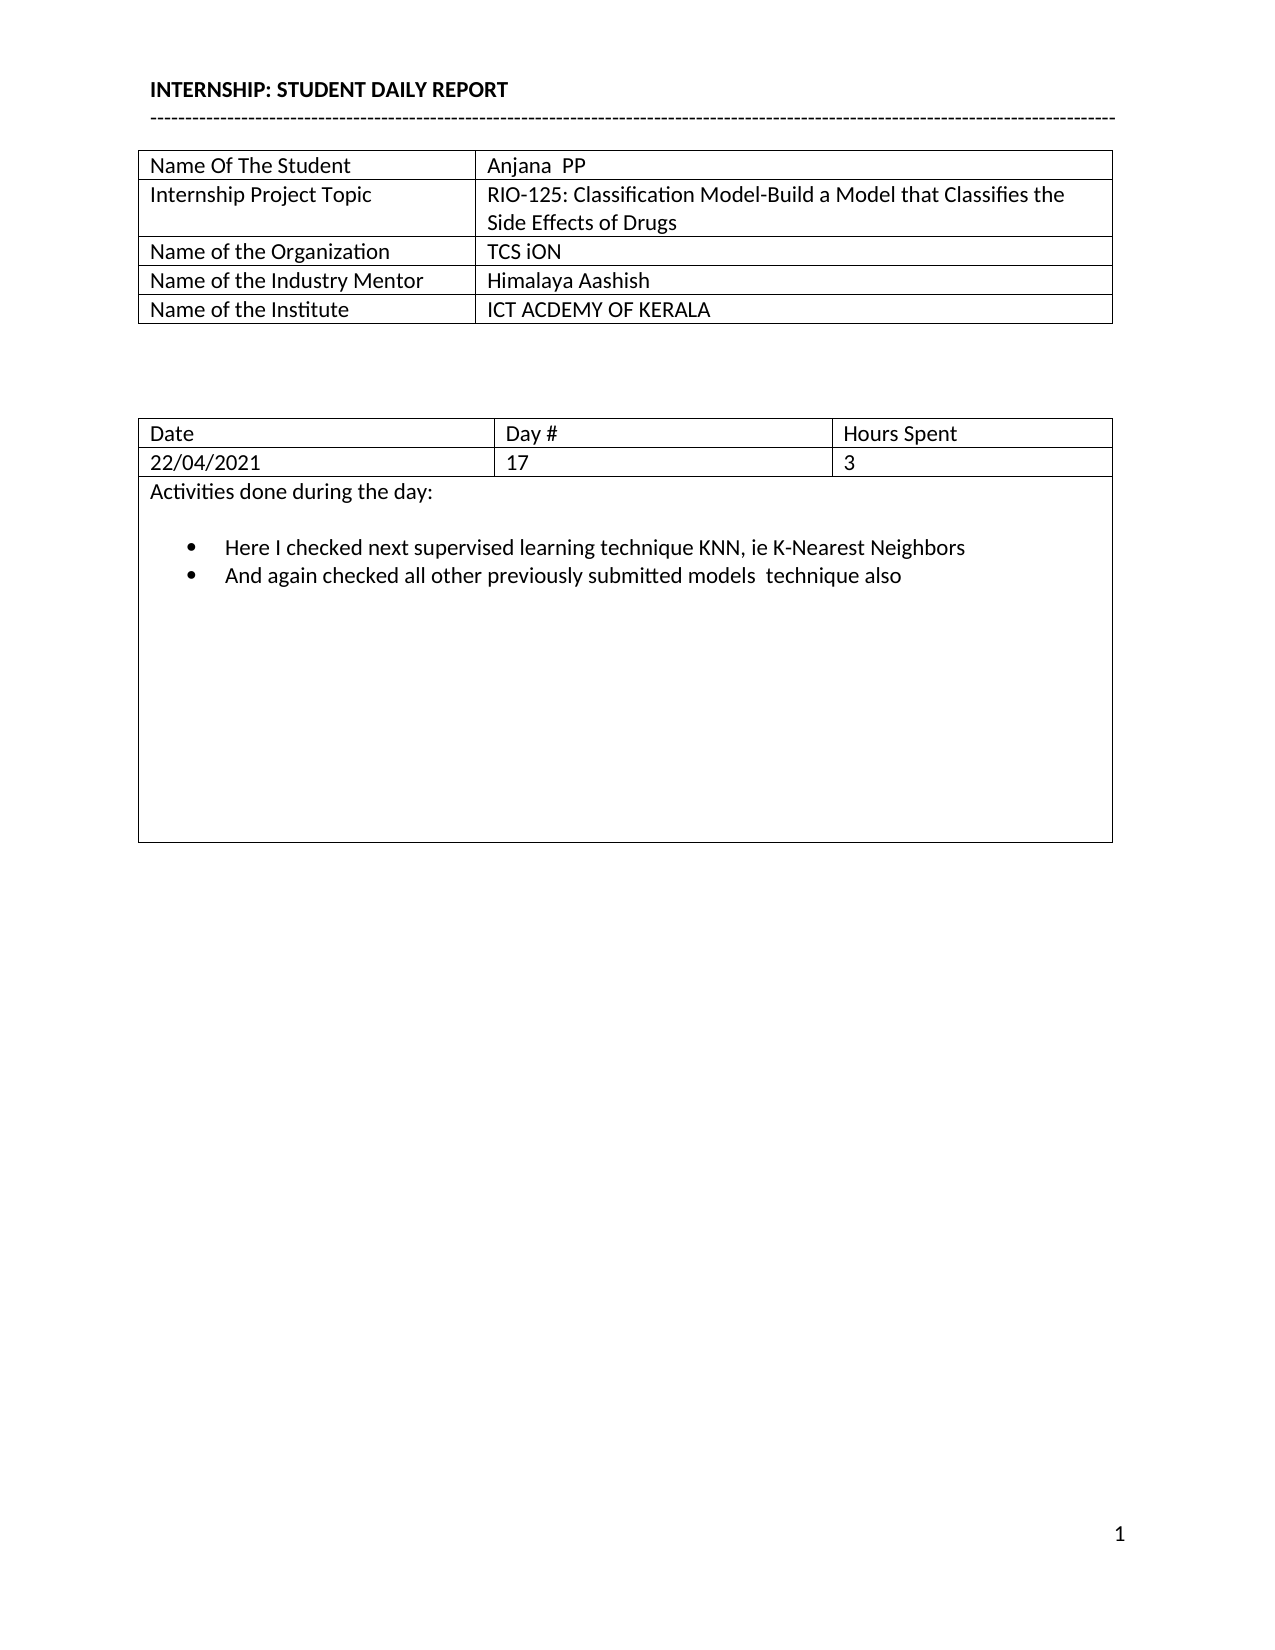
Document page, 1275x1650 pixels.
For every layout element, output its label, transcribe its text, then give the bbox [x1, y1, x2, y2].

table_header Day # [495, 419, 832, 447]
table_cell 3 [833, 448, 1112, 476]
table_header Name Of The Student [139, 151, 475, 179]
table_cell Internship Project Topic [139, 180, 475, 236]
table_header Anjana PP [476, 151, 1112, 179]
table_cell Himalaya Aashish [476, 266, 1112, 294]
table_header Hours Spent [833, 419, 1112, 447]
table_cell ICT ACDEMY OF KERALA [476, 295, 1112, 323]
table_cell RIO-125: Classification Model-Build a Model that Classifies the Side Effects of Drugs [476, 180, 1112, 236]
table_cell Name of the Institute [139, 295, 475, 323]
table_cell TCS iON [476, 237, 1112, 265]
table_cell 17 [495, 448, 832, 476]
table_cell Activities done during the day: Here I checked next supervised learning technique KNN, ie K-Nearest Neighbors And again checked all other previously submitted models technique also [139, 477, 1112, 842]
table_cell Name of the Industry Mentor [139, 266, 475, 294]
table_header Date [139, 419, 494, 447]
table_cell 22/04/2021 [139, 448, 494, 476]
table_cell Name of the Organization [139, 237, 475, 265]
